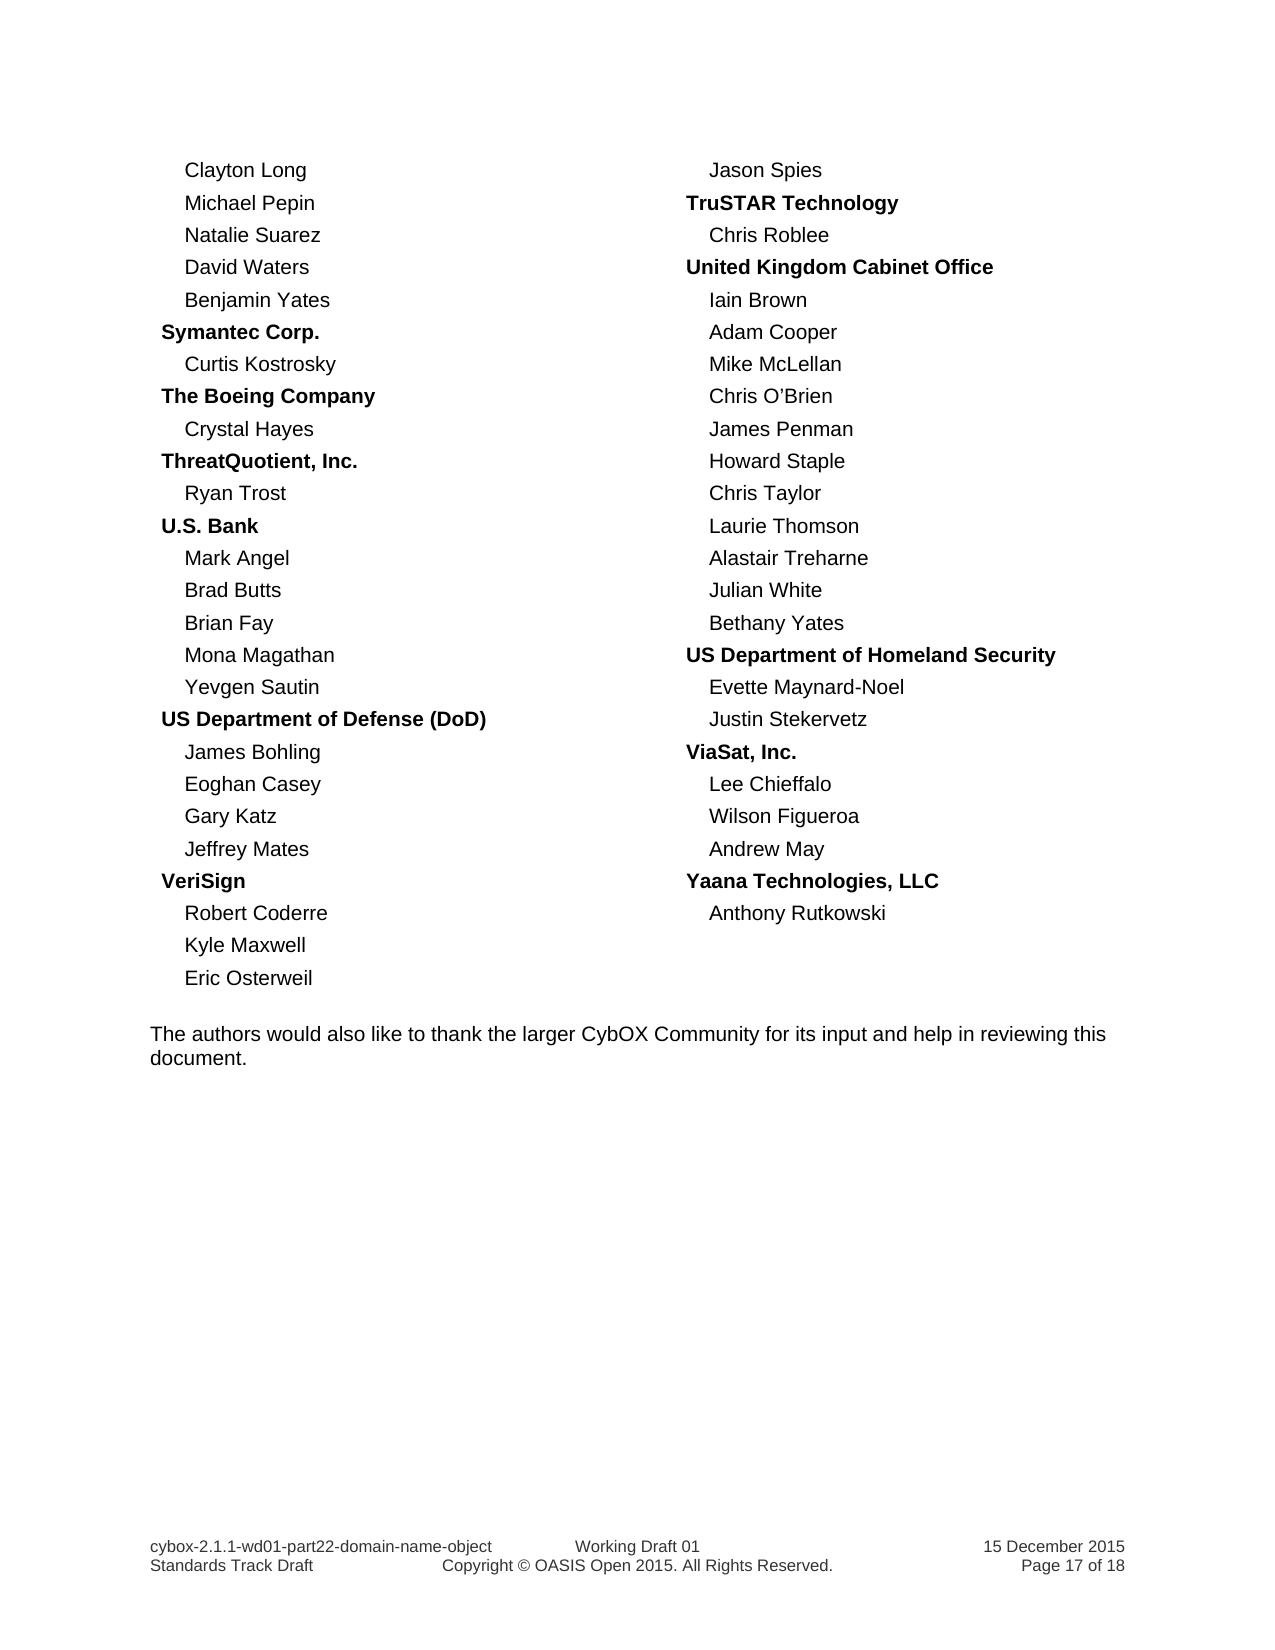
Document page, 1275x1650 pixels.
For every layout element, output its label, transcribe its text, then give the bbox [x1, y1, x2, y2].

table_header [675, 150, 1134, 998]
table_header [150, 150, 674, 998]
text The authors would also like to thank the larger CybOX Community for its input and help in reviewing this document. [150, 1022, 1125, 1070]
